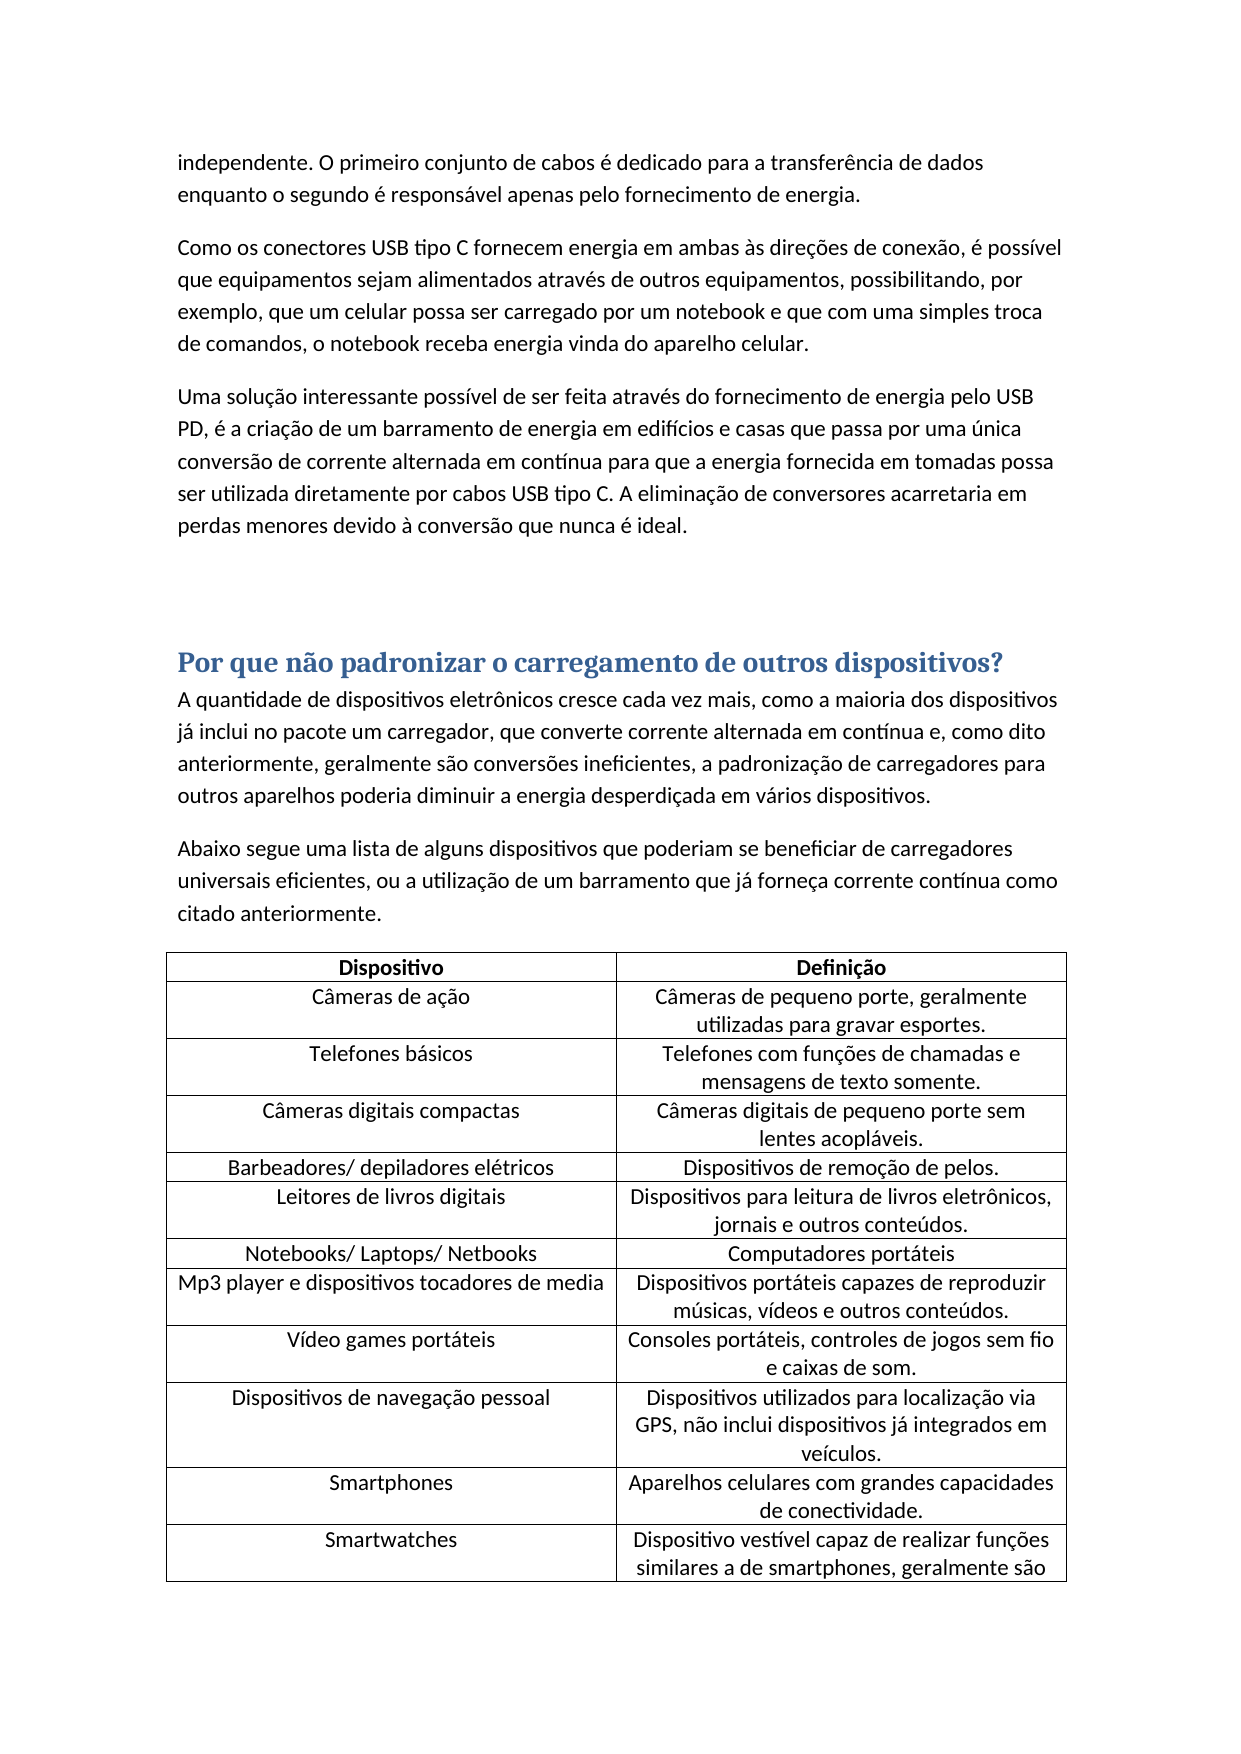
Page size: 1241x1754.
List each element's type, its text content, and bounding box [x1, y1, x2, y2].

table_header Dispositivo [167, 953, 616, 981]
table_cell Aparelhos celulares com grandes capacidades de conectividade. [617, 1468, 1066, 1524]
table_cell Câmeras de ação [167, 982, 616, 1038]
subtitle Por que não padronizar o carregamento de outros dispositivos? [177, 646, 1063, 680]
text Abaixo segue uma lista de alguns dispositivos que poderiam se beneficiar de carregadores universais eficientes, ou a utilização de um barramento que já forneça corrente contínua como citado anteriormente. [177, 834, 1063, 927]
table_header Definição [617, 953, 1066, 981]
table_cell Barbeadores/ depiladores elétricos [167, 1153, 616, 1181]
table_cell Smartwatches [167, 1525, 616, 1581]
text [177, 148, 1063, 208]
text Como os conectores USB tipo C fornecem energia em ambas às direções de conexão, é possível que equipamentos sejam alimentados através de outros equipamentos, possibilitando, por exemplo, que um celular possa ser carregado por um notebook e que com uma simples troca de comandos, o notebook receba energia vinda do aparelho celular. [177, 233, 1063, 357]
table_cell Mp3 player e dispositivos tocadores de media [167, 1269, 616, 1324]
table_cell Smartphones [167, 1468, 616, 1524]
table_cell Telefones com funções de chamadas e mensagens de texto somente. [617, 1039, 1066, 1095]
table_cell Dispositivos de navegação pessoal [167, 1383, 616, 1467]
text Uma solução interessante possível de ser feita através do fornecimento de energia pelo USB PD, é a criação de um barramento de energia em edifícios e casas que passa por uma única conversão de corrente alternada em contínua para que a energia fornecida em tomadas possa ser utilizada diretamente por cabos USB tipo C. A eliminação de conversores acarretaria em perdas menores devido à conversão que nunca é ideal. [177, 382, 1063, 539]
table_cell Câmeras de pequeno porte, geralmente utilizadas para gravar esportes. [617, 982, 1066, 1038]
table_cell Vídeo games portáteis [167, 1326, 616, 1382]
table_cell Leitores de livros digitais [167, 1182, 616, 1238]
table_cell Telefones básicos [167, 1039, 616, 1095]
table_cell Dispositivos para leitura de livros eletrônicos, jornais e outros conteúdos. [617, 1182, 1066, 1238]
table_cell Dispositivos utilizados para localização via GPS, não inclui dispositivos já integrados em veículos. [617, 1383, 1066, 1467]
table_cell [617, 1525, 1066, 1581]
table_cell Consoles portáteis, controles de jogos sem fio e caixas de som. [617, 1326, 1066, 1382]
table_cell Computadores portáteis [617, 1239, 1066, 1267]
table_cell Notebooks/ Laptops/ Netbooks [167, 1239, 616, 1267]
table_cell Câmeras digitais de pequeno porte sem lentes acopláveis. [617, 1096, 1066, 1152]
table_cell Dispositivos portáteis capazes de reproduzir músicas, vídeos e outros conteúdos. [617, 1269, 1066, 1324]
text A quantidade de dispositivos eletrônicos cresce cada vez mais, como a maioria dos dispositivos já inclui no pacote um carregador, que converte corrente alternada em contínua e, como dito anteriormente, geralmente são conversões ineficientes, a padronização de carregadores para outros aparelhos poderia diminuir a energia desperdiçada em vários dispositivos. [177, 685, 1063, 809]
table_cell Dispositivos de remoção de pelos. [617, 1153, 1066, 1181]
table_cell Câmeras digitais compactas [167, 1096, 616, 1152]
